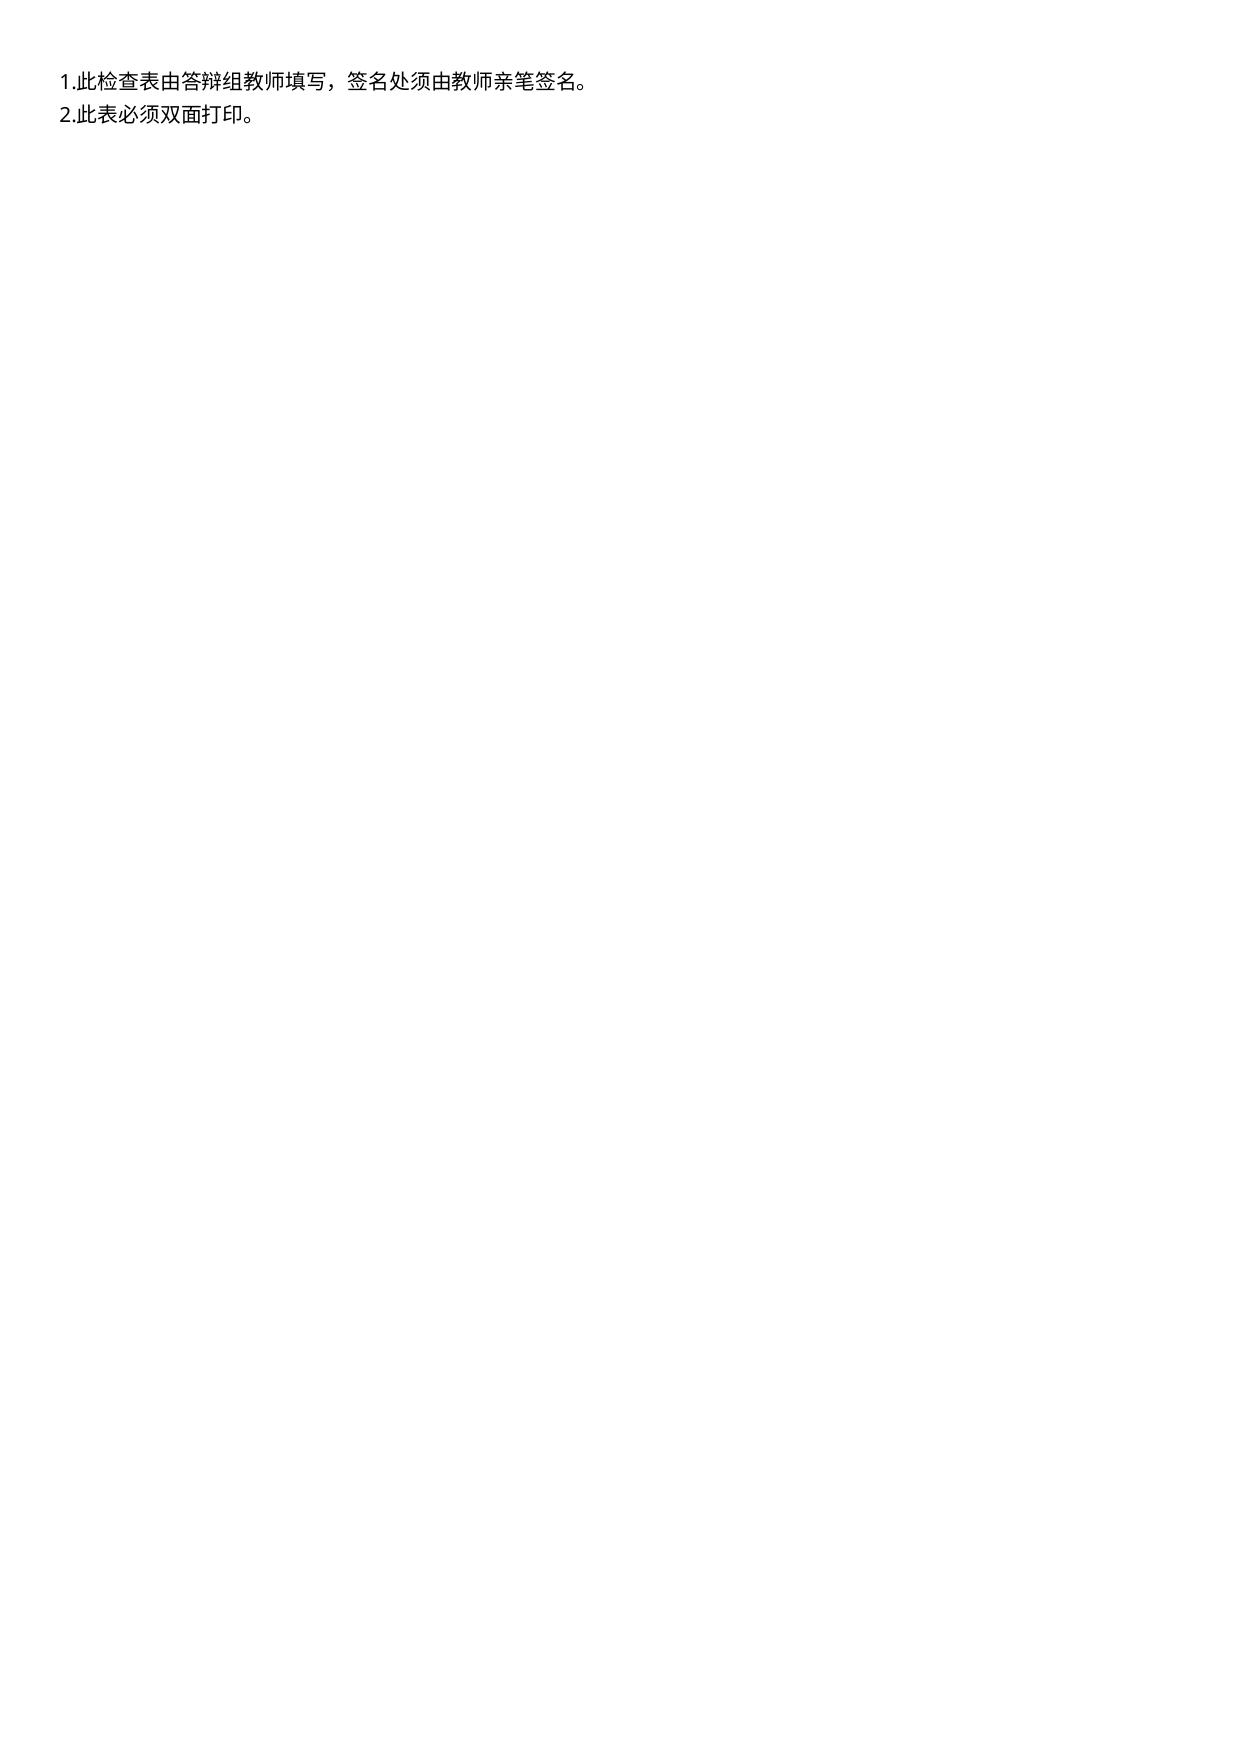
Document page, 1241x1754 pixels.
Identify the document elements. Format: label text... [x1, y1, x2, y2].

text 1.此检查表由答辩组教师填写，签名处须由教师亲笔签名。 [59, 64, 1181, 97]
text 2.此表必须双面打印。 [59, 97, 1181, 129]
